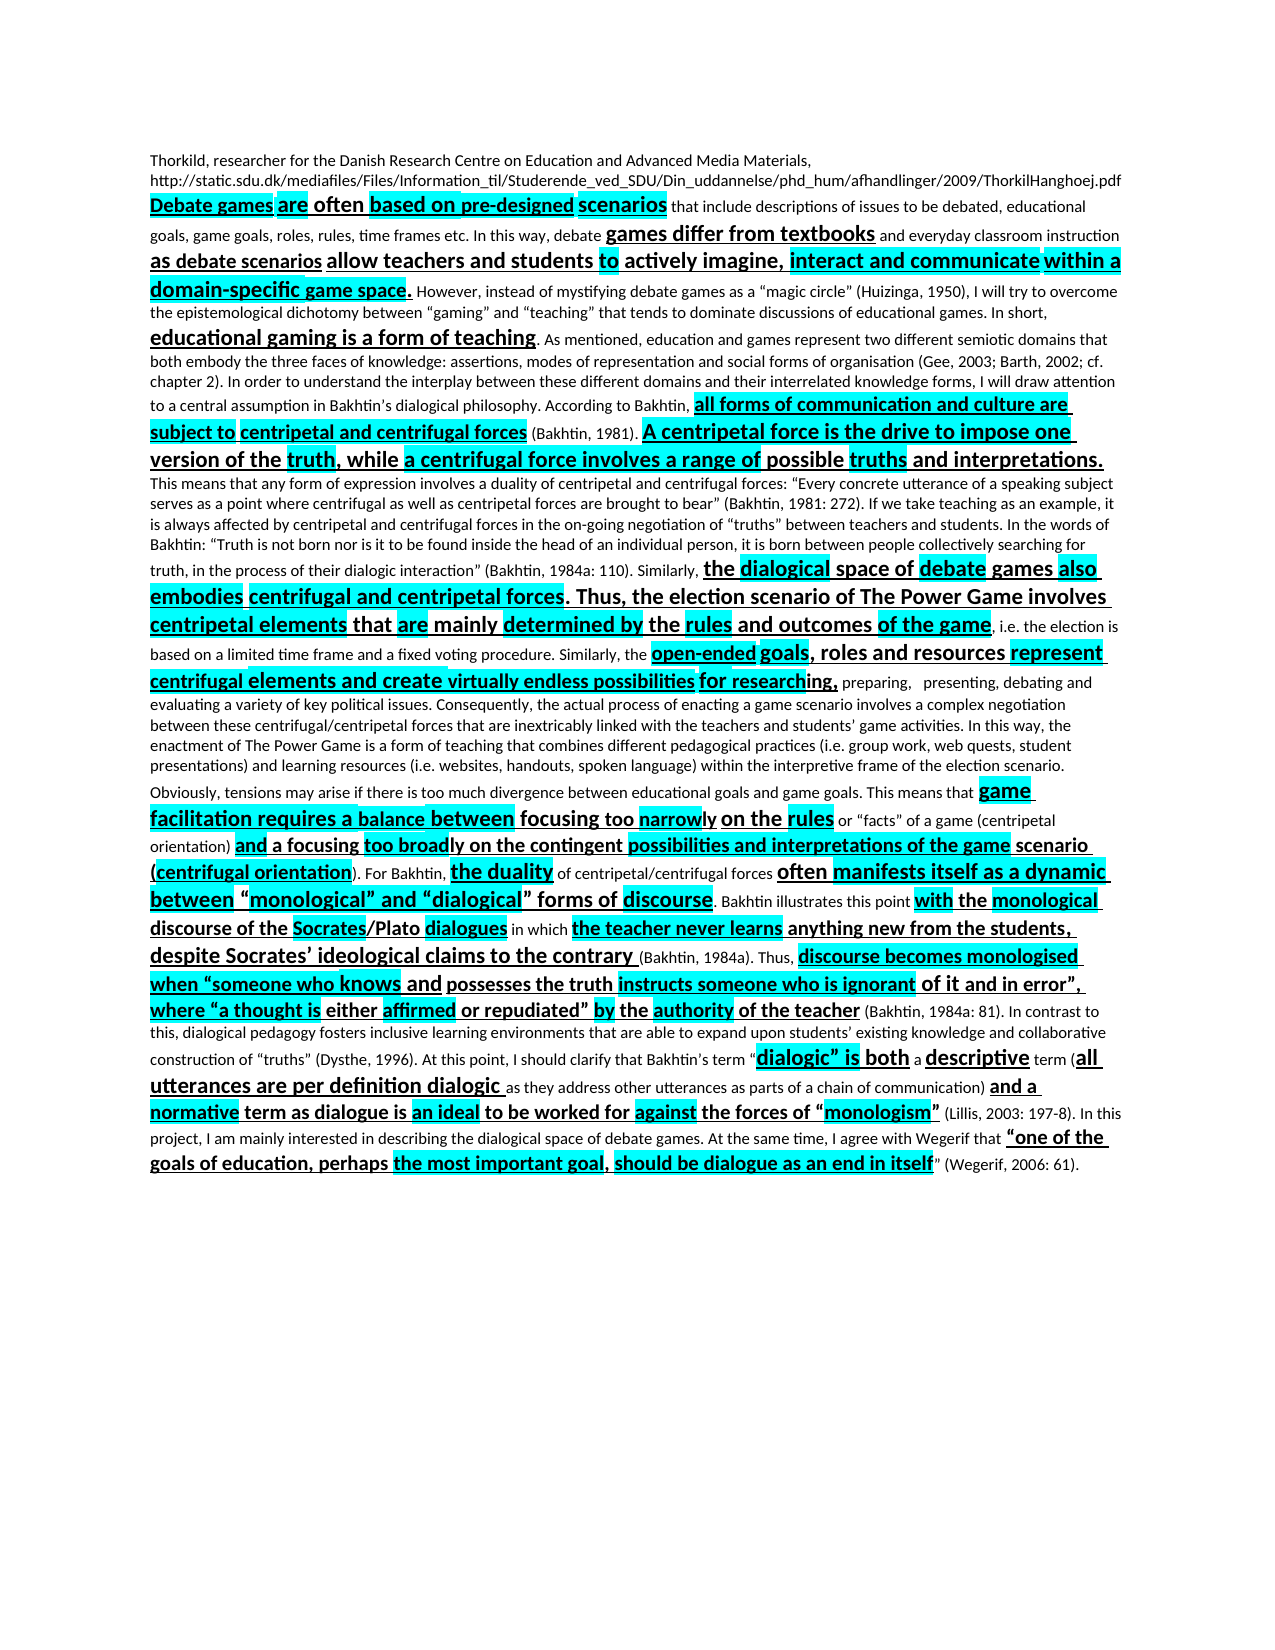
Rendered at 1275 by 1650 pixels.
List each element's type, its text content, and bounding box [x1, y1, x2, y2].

text Debate games are often based on pre-designed scenarios that include descriptions of issues to be debated, educational goals, game goals, roles, rules, time frames etc. In this way, debate games differ from textbooks and everyday classroom instruction as debate scenarios allow teachers and students to actively imagine, interact and communicate within a domain-specific game space. However, instead of mystifying debate games as a “magic circle” (Huizinga, 1950), I will try to overcome the epistemological dichotomy between “gaming” and “teaching” that tends to dominate discussions of educational games. In short, educational gaming is a form of teaching. As mentioned, education and games represent two different semiotic domains that both embody the three faces of knowledge: assertions, modes of representation and social forms of organisation (Gee, 2003; Barth, 2002; cf. chapter 2). In order to understand the interplay between these different domains and their interrelated knowledge forms, I will draw attention to a central assumption in Bakhtin’s dialogical philosophy. According to Bakhtin, all forms of communication and culture are subject to centripetal and centrifugal forces (Bakhtin, 1981). A centripetal force is the drive to impose one version of the truth, while a centrifugal force involves a range of possible truths and interpretations. This means that any form of expression involves a duality of centripetal and centrifugal forces: “Every concrete utterance of a speaking subject serves as a point where centrifugal as well as centripetal forces are brought to bear” (Bakhtin, 1981: 272). If we take teaching as an example, it is always affected by centripetal and centrifugal forces in the on-going negotiation of “truths” between teachers and students. In the words of Bakhtin: “Truth is not born nor is it to be found inside the head of an individual person, it is born between people collectively searching for truth, in the process of their dialogic interaction” (Bakhtin, 1984a: 110). Similarly, the dialogical space of debate games also embodies centrifugal and centripetal forces. Thus, the election scenario of The Power Game involves centripetal elements that are mainly determined by the rules and outcomes of the game, i.e. the election is based on a limited time frame and a fixed voting procedure. Similarly, the open-ended goals, roles and resources represent centrifugal elements and create virtually endless possibilities for researching, preparing, presenting, debating and evaluating a variety of key political issues. Consequently, the actual process of enacting a game scenario involves a complex negotiation between these centrifugal/centripetal forces that are inextricably linked with the teachers and students’ game activities. In this way, the enactment of The Power Game is a form of teaching that combines different pedagogical practices (i.e. group work, web quests, student presentations) and learning resources (i.e. websites, handouts, spoken language) within the interpretive frame of the election scenario. Obviously, tensions may arise if there is too much divergence between educational goals and game goals. This means that game facilitation requires a balance between focusing too narrowly on the rules or “facts” of a game (centripetal orientation) and a focusing too broadly on the contingent possibilities and interpretations of the game scenario (centrifugal orientation). For Bakhtin, the duality of centripetal/centrifugal forces often manifests itself as a dynamic between “monological” and “dialogical” forms of discourse. Bakhtin illustrates this point with the monological discourse of the Socrates/Plato dialogues in which the teacher never learns anything new from the students, despite Socrates’ ideological claims to the contrary (Bakhtin, 1984a). Thus, discourse becomes monologised when “someone who knows and possesses the truth instructs someone who is ignorant of it and in error”, where “a thought is either affirmed or repudiated” by the authority of the teacher (Bakhtin, 1984a: 81). In contrast to this, dialogical pedagogy fosters inclusive learning environments that are able to expand upon students’ existing knowledge and collaborative construction of “truths” (Dysthe, 1996). At this point, I should clarify that Bakhtin’s term “dialogic” is both a descriptive term (all utterances are per definition dialogic as they address other utterances as parts of a chain of communication) and a normative term as dialogue is an ideal to be worked for against the forces of “monologism” (Lillis, 2003: 197-8). In this project, I am mainly interested in describing the dialogical space of debate games. At the same time, I agree with Wegerif that “one of the goals of education, perhaps the most important goal, should be dialogue as an end in itself” (Wegerif, 2006: 61). [150, 191, 1125, 1175]
text Thorkild, researcher for the Danish Research Centre on Education and Advanced Media Materials, http://static.sdu.dk/mediafiles/Files/Information_til/Studerende_ved_SDU/Din_uddannelse/phd_hum/afhandlinger/2009/ThorkilHanghoej.pdf [150, 150, 1125, 191]
